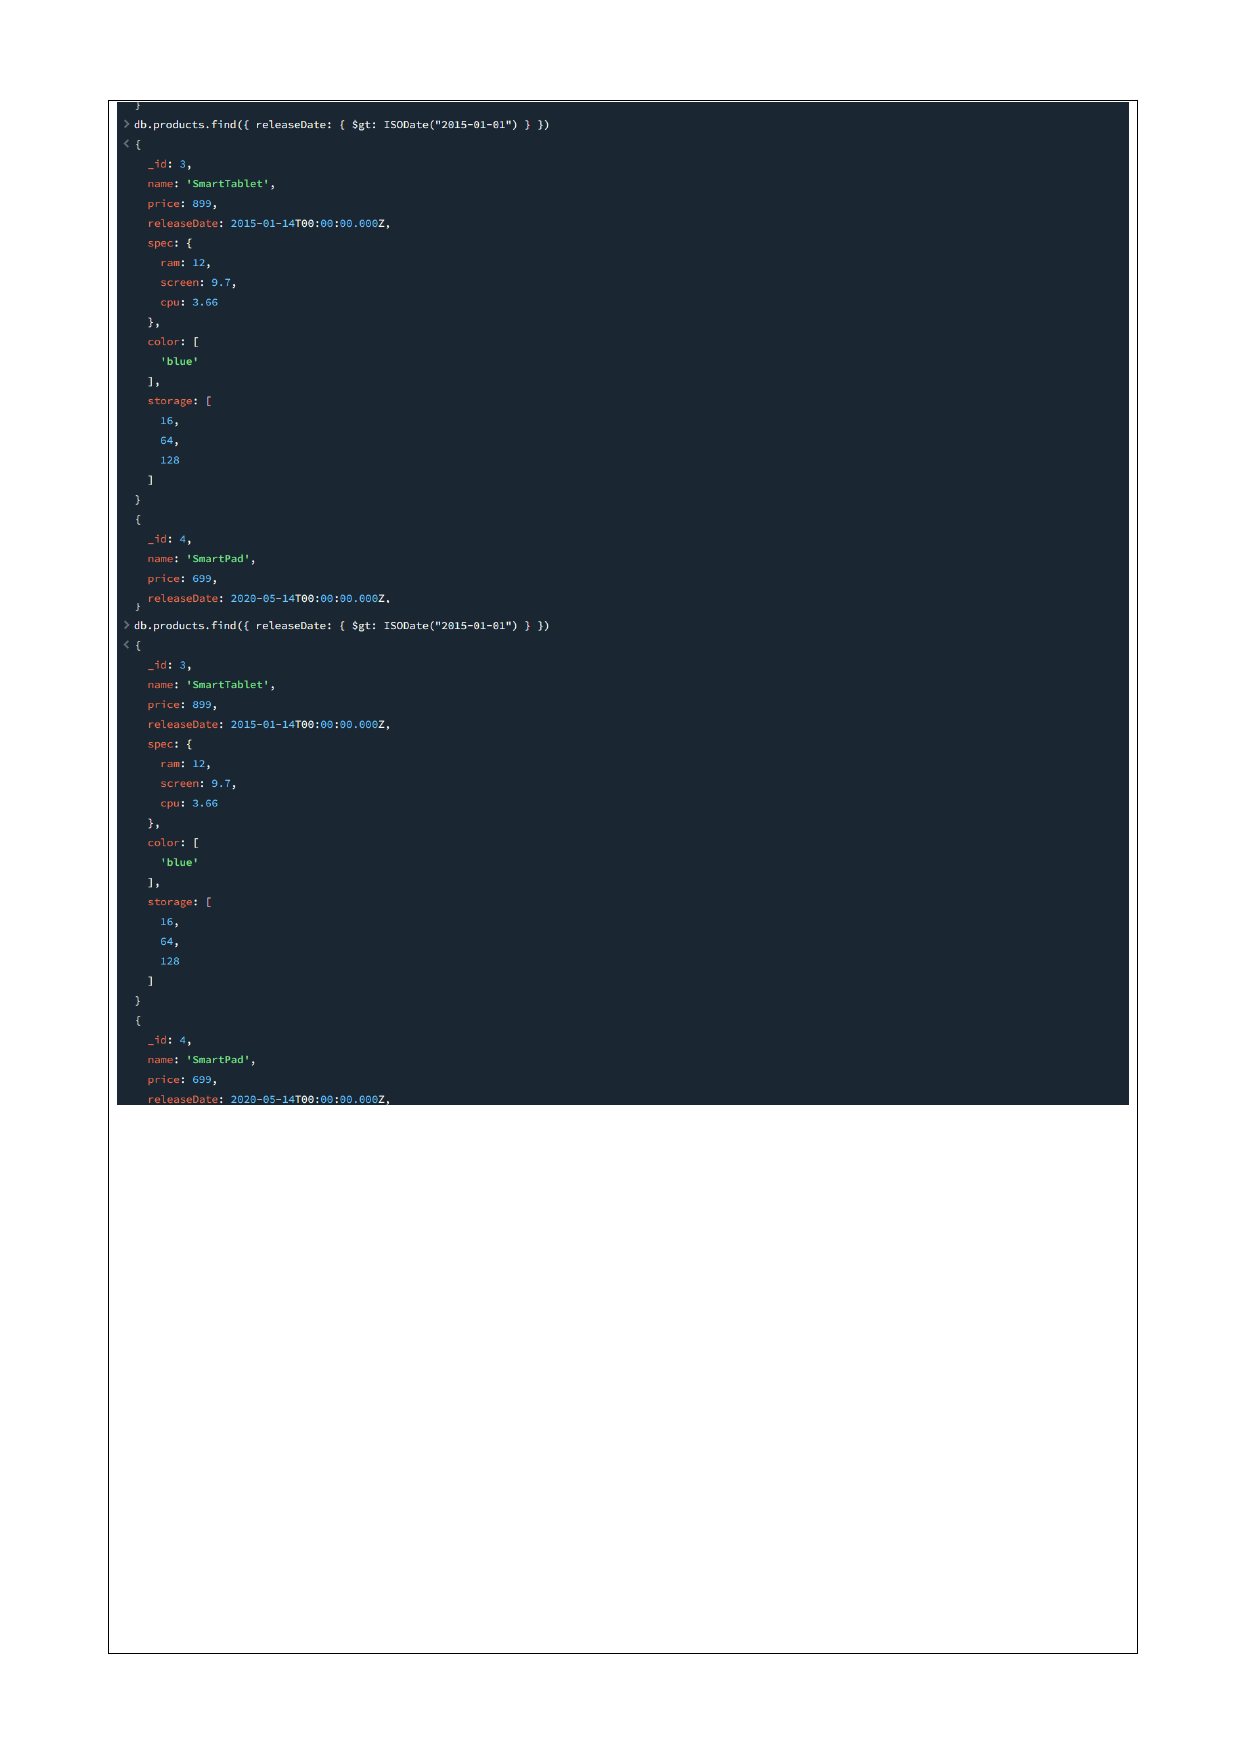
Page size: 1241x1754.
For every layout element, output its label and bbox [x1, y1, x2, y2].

picture [117, 102, 1129, 1105]
